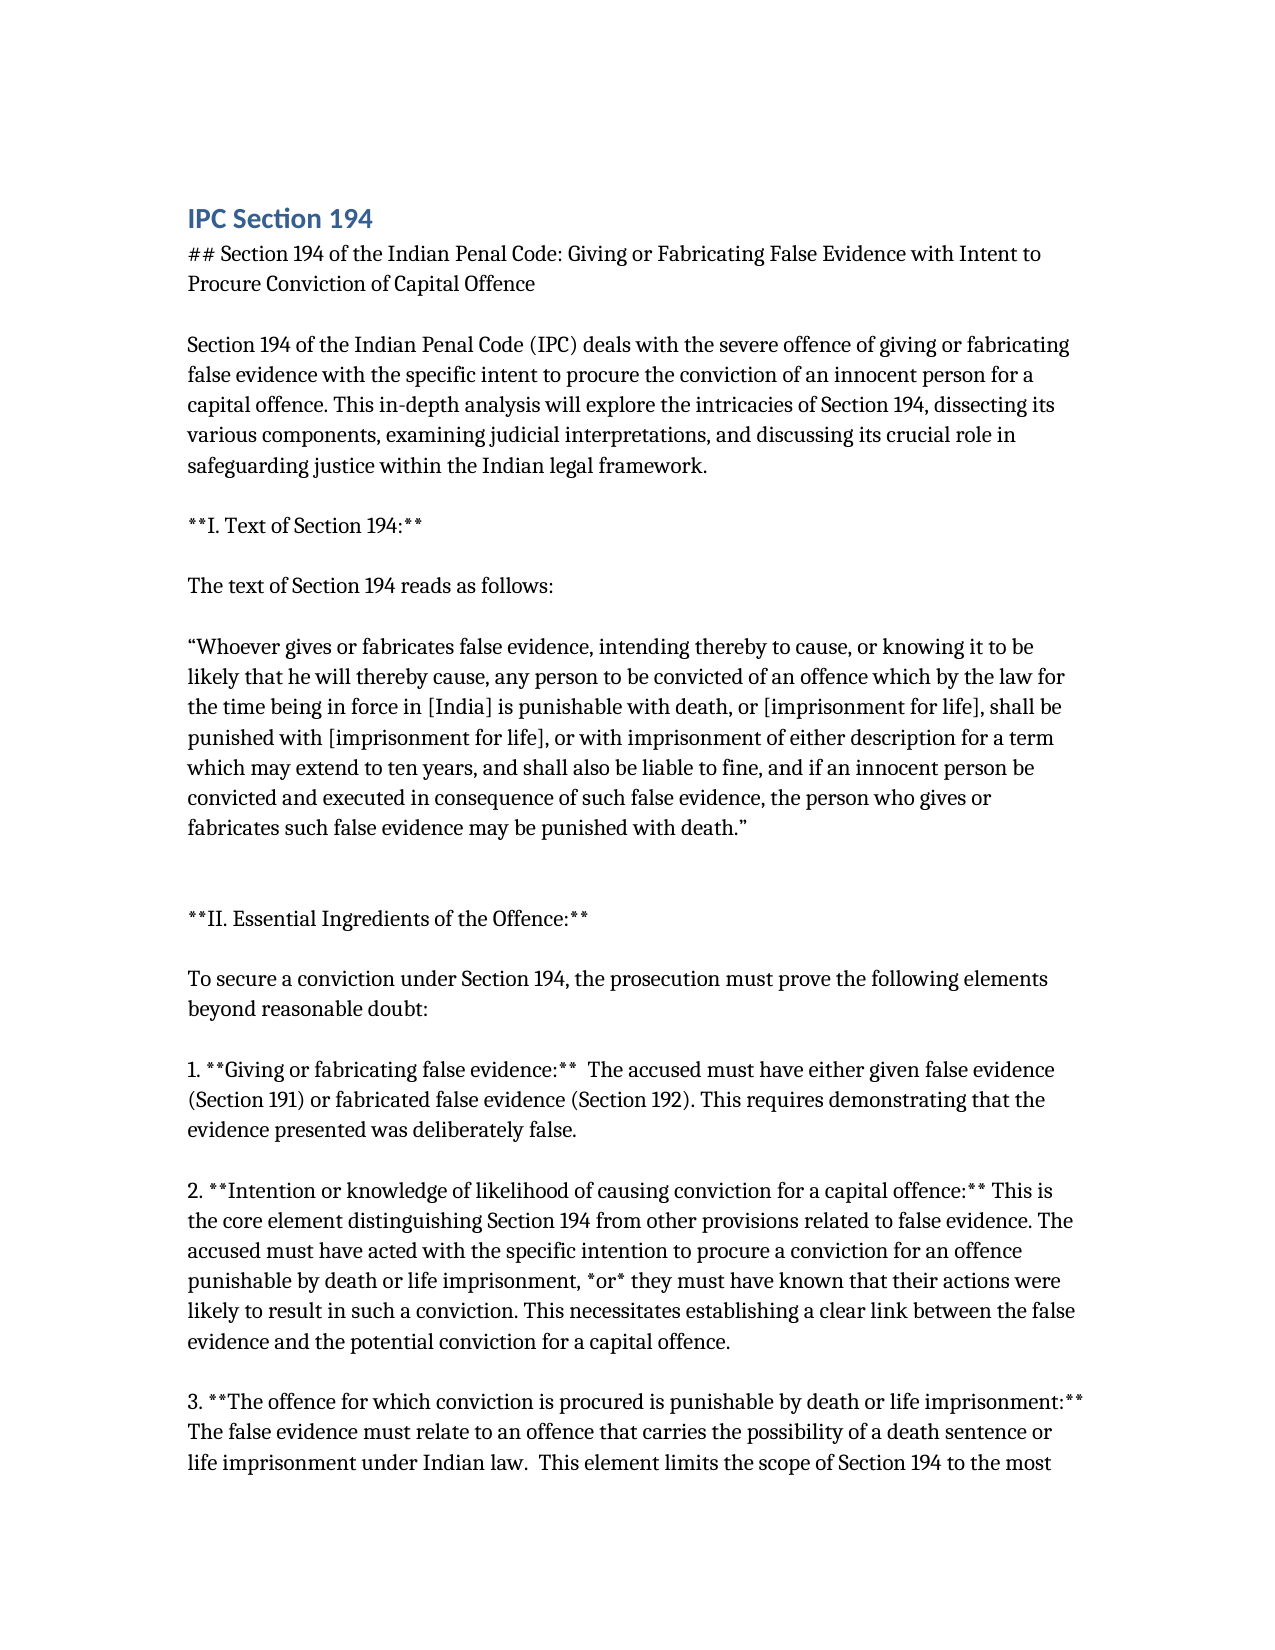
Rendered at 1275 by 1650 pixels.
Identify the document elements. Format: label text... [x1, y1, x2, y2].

subtitle IPC Section 194 [187, 200, 1087, 236]
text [187, 241, 1087, 1476]
